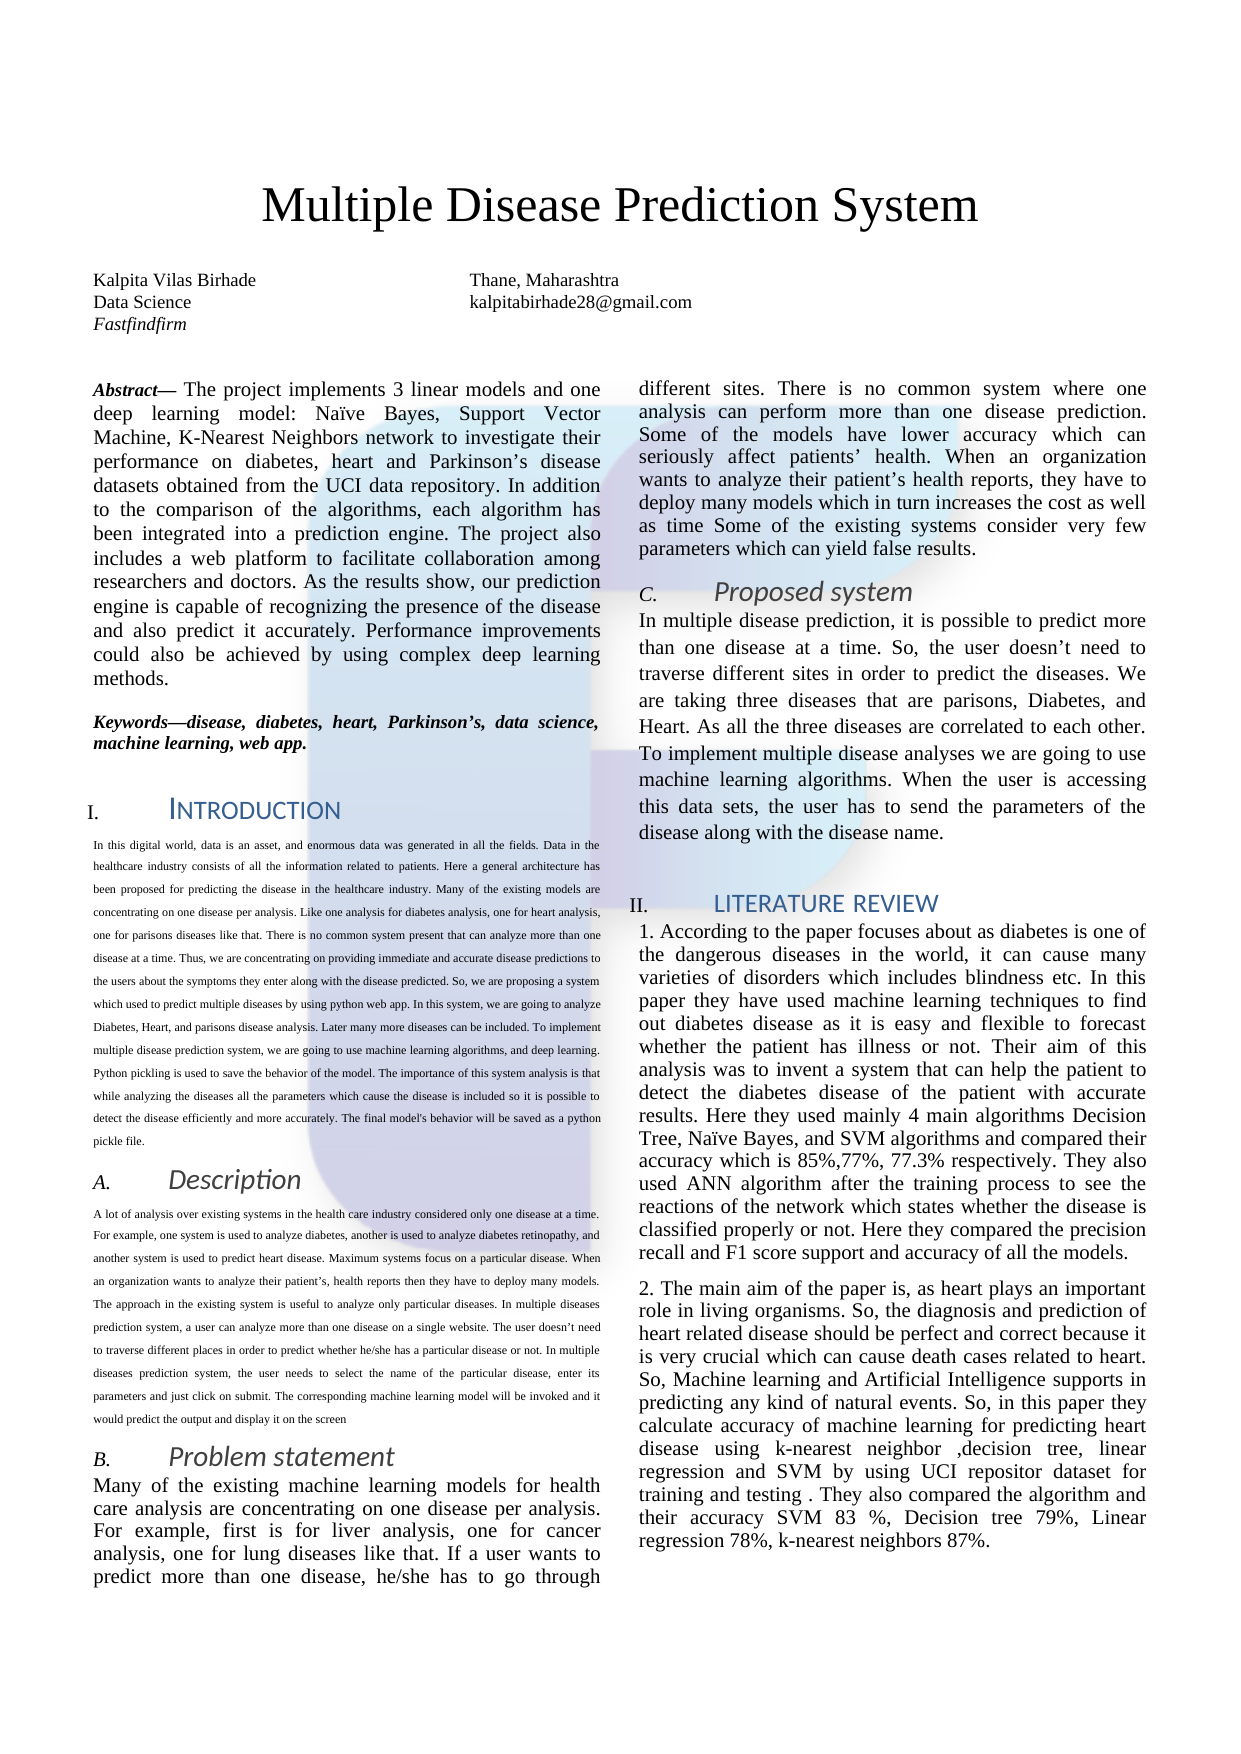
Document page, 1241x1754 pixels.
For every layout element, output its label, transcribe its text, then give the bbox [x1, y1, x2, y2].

subtitle literature review [638, 880, 1147, 921]
list A lot of analysis over existing systems in the health care industry considered only one disease at a time. For example, one system is used to analyze diabetes, another is used to analyze diabetes retinopathy, and another system is used to predict heart disease. Maximum systems focus on a particular disease. When an organization wants to analyze their patient’s, health reports then they have to deploy many models. The approach in the existing system is useful to analyze only particular diseases. In multiple diseases prediction system, a user can analyze more than one disease on a single website. The user doesn’t need to traverse different places in order to predict whether he/she has a particular disease or not. In multiple diseases prediction system, the user needs to select the name of the particular disease, enter its parameters and just click on submit. The corresponding machine learning model will be invoked and it would predict the output and display it on the screen [93, 1197, 601, 1426]
subtitle Problem statement [93, 1438, 601, 1474]
subtitle Description [93, 1161, 601, 1197]
text 2. The main aim of the paper is, as heart plays an important role in living organisms. So, the diagnosis and prediction of heart related disease should be perfect and correct because it is very crucial which can cause death cases related to heart. So, Machine learning and Artificial Intelligence supports in predicting any kind of natural events. So, in this paper they calculate accuracy of machine learning for predicting heart disease using k-nearest neighbor ,decision tree, linear regression and SVM by using UCI repositor dataset for training and testing . They also compared the algorithm and their accuracy SVM 83 %, Decision tree 79%, Linear regression 78%, k-nearest neighbors 87%. [638, 1277, 1147, 1552]
text Kalpita Vilas Birhade Data Science Fastfindfirm Thane, Maharashtra kalpitabirhade28@gmail.com [93, 269, 394, 334]
text Many of the existing machine learning models for health care analysis are concentrating on one disease per analysis. For example, first is for liver analysis, one for cancer analysis, one for lung diseases like that. If a user wants to predict more than one disease, he/she has to go through different sites. There is no common system where one analysis can perform more than one disease prediction. Some of the models have lower accuracy which can seriously affect patients’ health. When an organization wants to analyze their patient’s health reports, they have to deploy many models which in turn increases the cost as well as time Some of the existing systems consider very few parameters which can yield false results. [93, 1474, 601, 1588]
text Abstract— The project implements 3 linear models and one deep learning model: Naïve Bayes, Support Vector Machine, K-Nearest Neighbors network to investigate their performance on diabetes, heart and Parkinson’s disease datasets obtained from the UCI data repository. In addition to the comparison of the algorithms, each algorithm has been integrated into a prediction engine. The project also includes a web platform to facilitate collaboration among researchers and doctors. As the results show, our prediction engine is capable of recognizing the presence of the disease and also predict it accurately. Performance improvements could also be achieved by using complex deep learning methods. [93, 377, 601, 690]
text Many of the existing machine learning models for health care analysis are concentrating on one disease per analysis. For example, first is for liver analysis, one for cancer analysis, one for lung diseases like that. If a user wants to predict more than one disease, he/she has to go through different sites. There is no common system where one analysis can perform more than one disease prediction. Some of the models have lower accuracy which can seriously affect patients’ health. When an organization wants to analyze their patient’s health reports, they have to deploy many models which in turn increases the cost as well as time Some of the existing systems consider very few parameters which can yield false results. [638, 377, 1147, 560]
text Multiple Disease Prediction System [93, 174, 1147, 232]
text Kalpita Vilas Birhade Data Science Fastfindfirm Thane, Maharashtra kalpitabirhade28@gmail.com [469, 269, 771, 312]
text 1. According to the paper focuses about as diabetes is one of the dangerous diseases in the world, it can cause many varieties of disorders which includes blindness etc. In this paper they have used machine learning techniques to find out diabetes disease as it is easy and flexible to forecast whether the patient has illness or not. Their aim of this analysis was to invent a system that can help the patient to detect the diabetes disease of the patient with accurate results. Here they used mainly 4 main algorithms Decision Tree, Naïve Bayes, and SVM algorithms and compared their accuracy which is 85%,77%, 77.3% respectively. They also used ANN algorithm after the training process to see the reactions of the network which states whether the disease is classified properly or not. Here they compared the precision recall and F1 score support and accuracy of all the models. [638, 921, 1147, 1264]
subtitle Proposed system [638, 573, 1147, 608]
text In multiple disease prediction, it is possible to predict more than one disease at a time. So, the user doesn’t need to traverse different sites in order to predict the diseases. We are taking three diseases that are parisons, Diabetes, and Heart. As all the three diseases are correlated to each other. To implement multiple disease analyses we are going to use machine learning algorithms. When the user is accessing this data sets, the user has to send the parameters of the disease along with the disease name. [639, 608, 1147, 844]
subtitle Introduction [93, 787, 601, 828]
text Keywords—disease, diabetes, heart, Parkinson’s, data science, machine learning, web app. [93, 711, 601, 754]
list In this digital world, data is an asset, and enormous data was generated in all the fields. Data in the healthcare industry consists of all the information related to patients. Here a general architecture has been proposed for predicting the disease in the healthcare industry. Many of the existing models are concentrating on one disease per analysis. Like one analysis for diabetes analysis, one for heart analysis, one for parisons diseases like that. There is no common system present that can analyze more than one disease at a time. Thus, we are concentrating on providing immediate and accurate disease predictions to the users about the symptoms they enter along with the disease predicted. So, we are proposing a system which used to predict multiple diseases by using python web app. In this system, we are going to analyze Diabetes, Heart, and parisons disease analysis. Later many more diseases can be included. To implement multiple disease prediction system, we are going to use machine learning algorithms, and deep learning. Python pickling is used to save the behavior of the model. The importance of this system analysis is that while analyzing the diseases all the parameters which cause the disease is included so it is possible to detect the disease efficiently and more accurately. The final model's behavior will be saved as a python pickle file. [93, 828, 601, 1148]
picture [93, 318, 1147, 1373]
